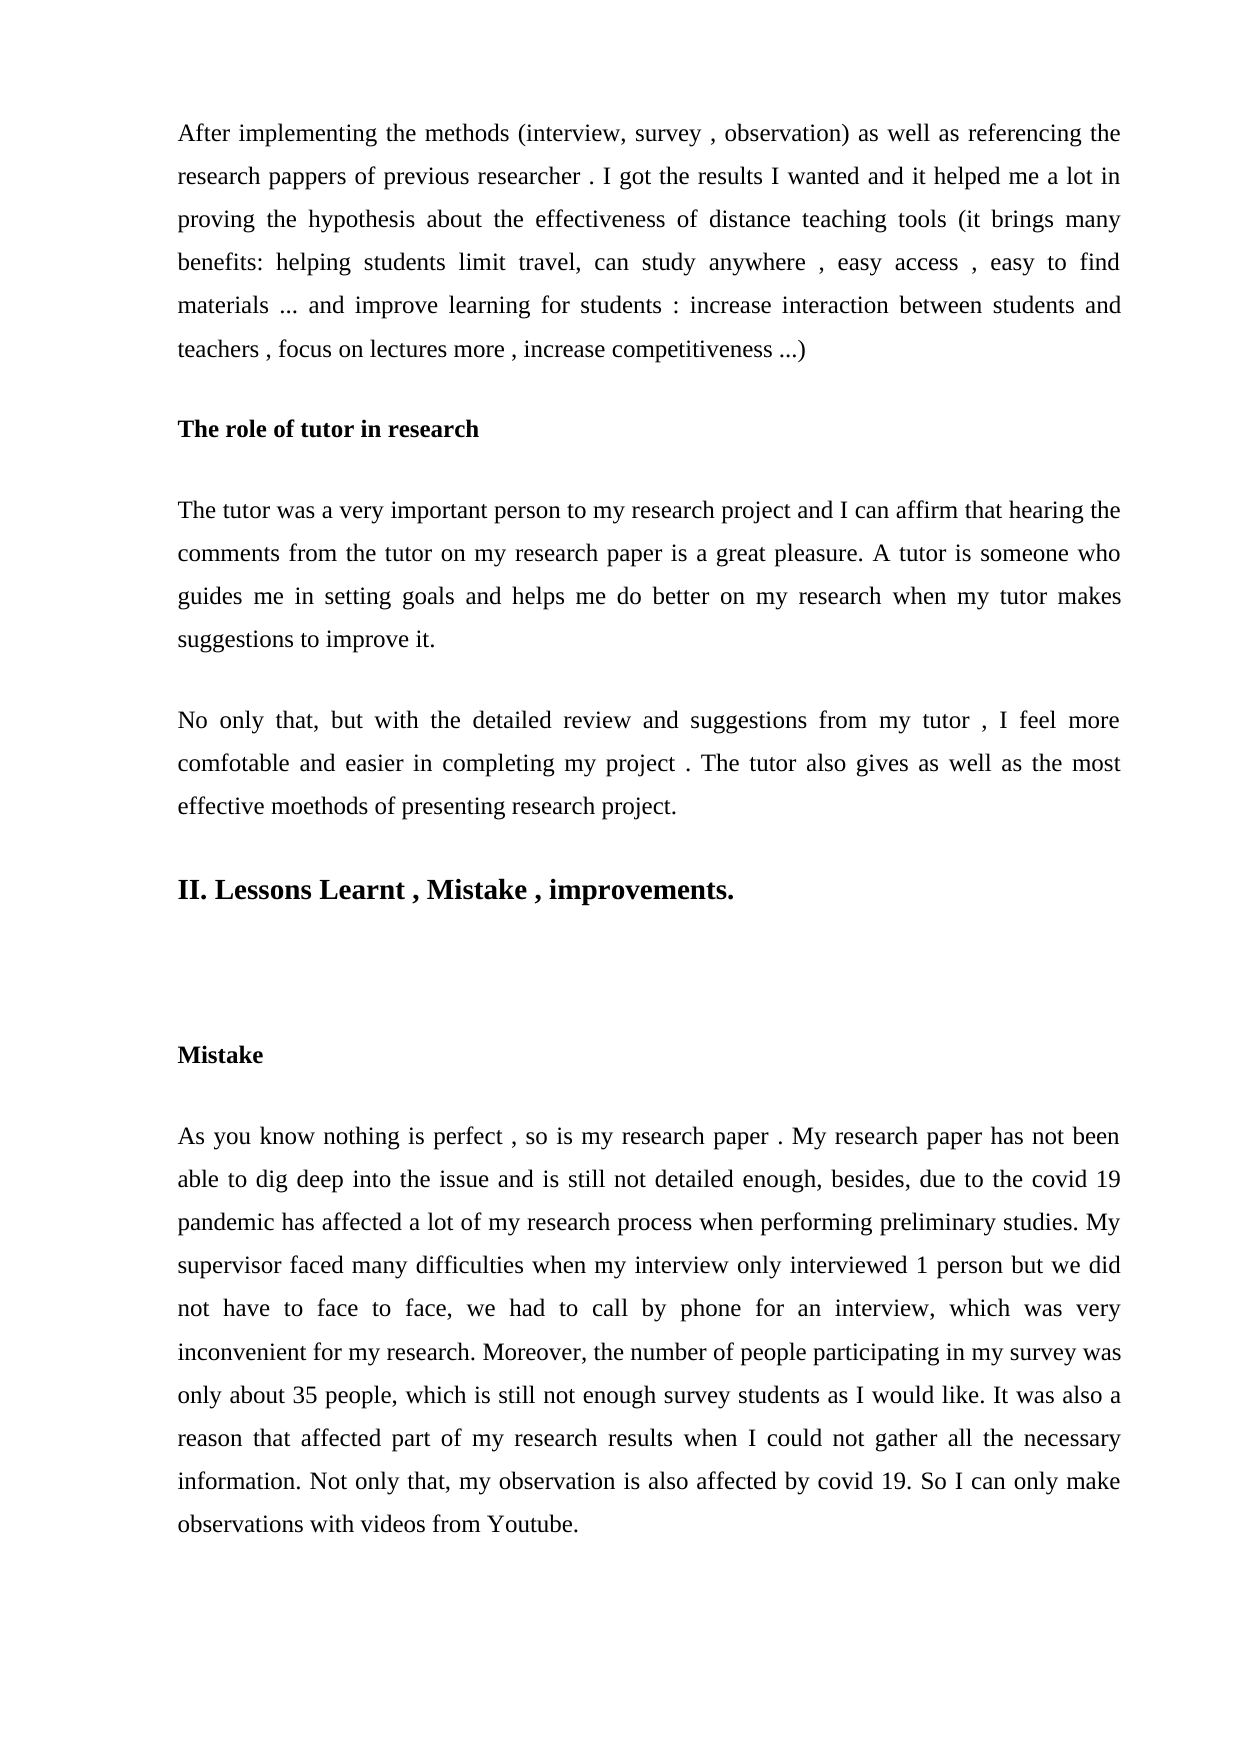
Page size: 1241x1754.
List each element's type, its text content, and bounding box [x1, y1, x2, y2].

text II. Lessons Learnt , Mistake , improvements. [177, 872, 1122, 905]
text As you know nothing is perfect , so is my research paper . My research paper has not been able to dig deep into the issue and is still not detailed enough, besides, due to the covid 19 pandemic has affected a lot of my research process when performing preliminary studies. My supervisor faced many difficulties when my interview only interviewed 1 person but we did not have to face to face, we had to call by phone for an interview, which was very inconvenient for my research. Moreover, the number of people participating in my survey was only about 35 people, which is still not enough survey students as I would like. It was also a reason that affected part of my research results when I could not gather all the necessary information. Not only that, my observation is also affected by covid 19. So I can only make observations with videos from Youtube. [177, 1121, 1122, 1538]
text Mistake [177, 1040, 1122, 1069]
text The tutor was a very important person to my research project and I can affirm that hearing the comments from the tutor on my research paper is a great pleasure. A tutor is someone who guides me in setting goals and helps me do better on my research when my tutor makes suggestions to improve it. [177, 495, 1122, 653]
text After implementing the methods (interview, survey , observation) as well as referencing the research pappers of previous researcher . I got the results I wanted and it helped me a lot in proving the hypothesis about the effectiveness of distance teaching tools (it brings many benefits: helping students limit travel, can study anywhere , easy access , easy to find materials ... and improve learning for students : increase interaction between students and teachers , focus on lectures more , increase competitiveness ...) [177, 118, 1122, 362]
text The role of tutor in research [177, 414, 1122, 443]
text No only that, but with the detailed review and suggestions from my tutor , I feel more comfotable and easier in completing my project . The tutor also gives as well as the most effective moethods of presenting research project. [177, 705, 1122, 820]
